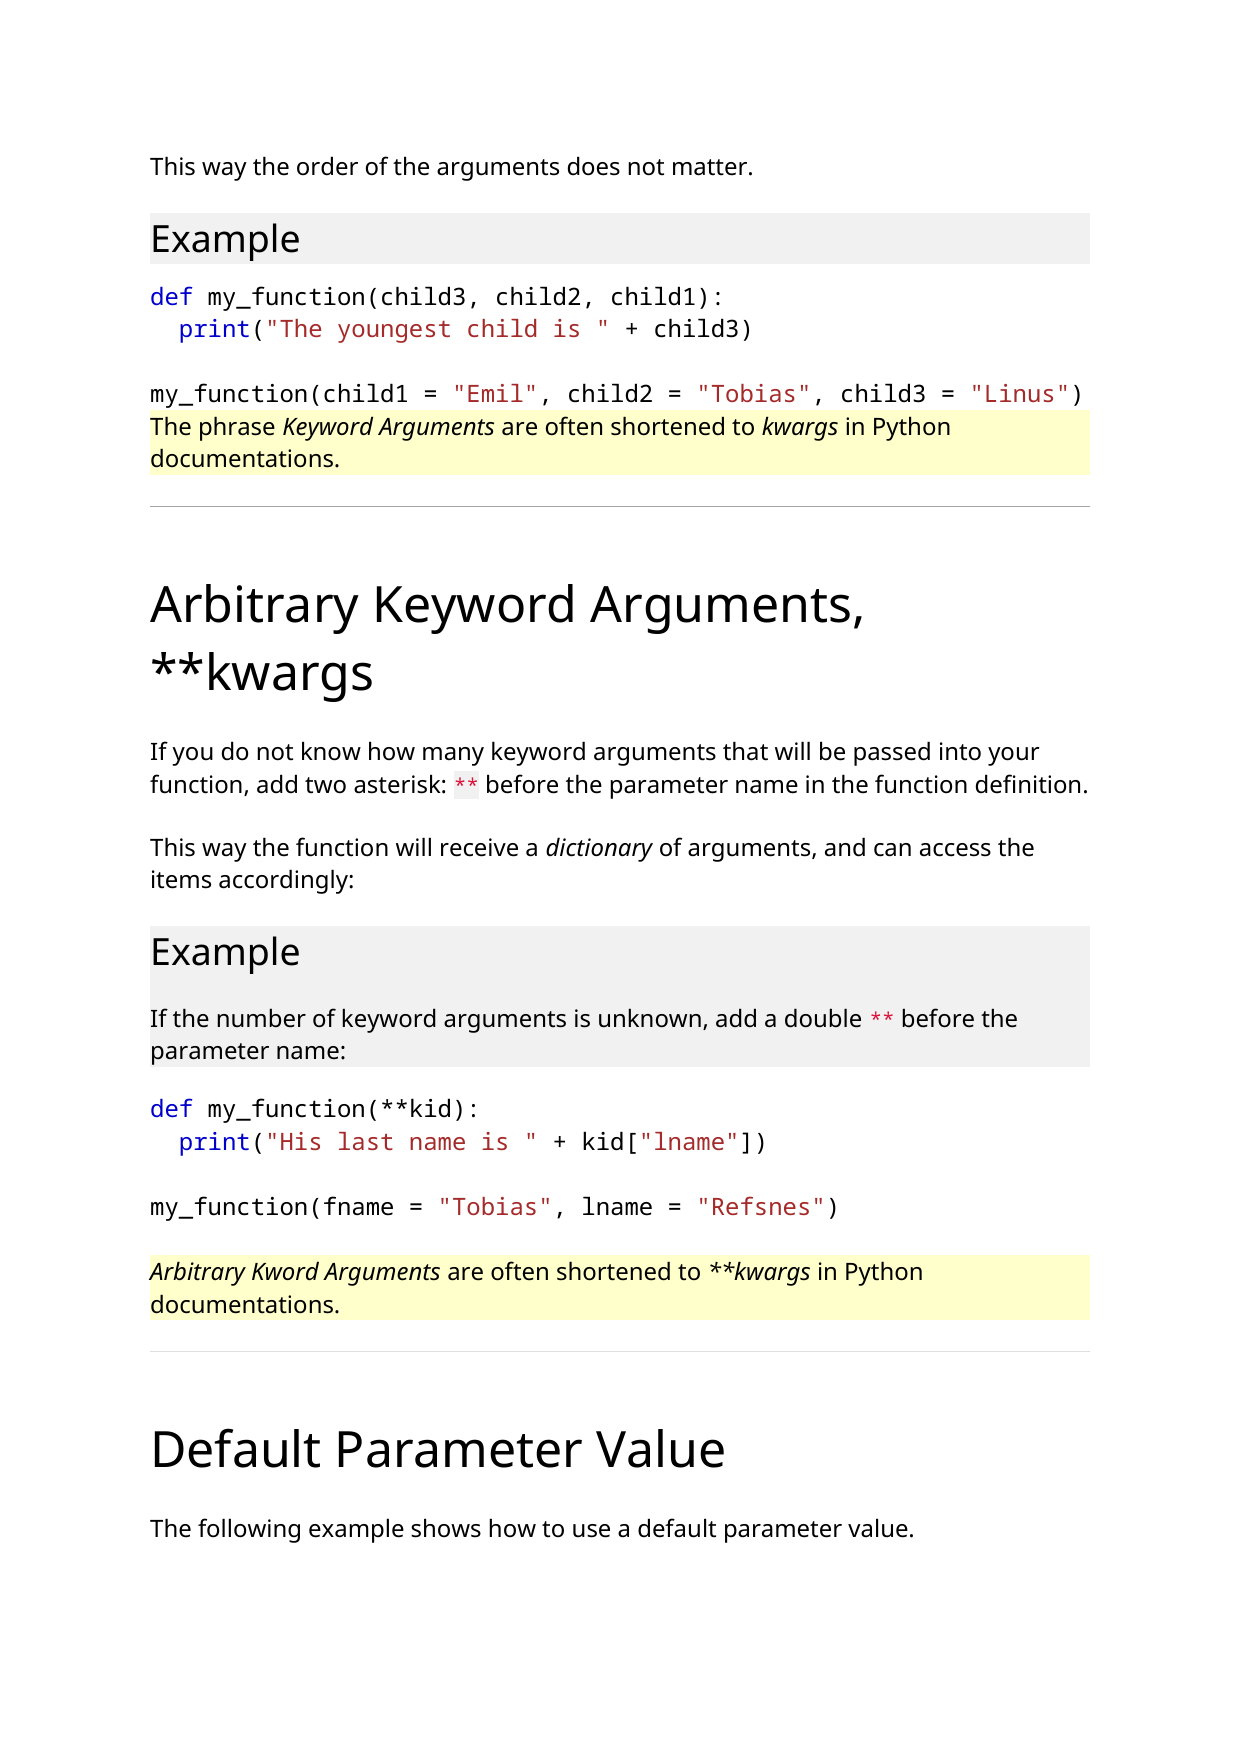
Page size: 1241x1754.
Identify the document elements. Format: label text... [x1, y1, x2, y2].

text Example [150, 213, 1090, 264]
text Arbitrary Keyword Arguments, **kwargs [150, 569, 1090, 705]
text def my_function(**kid): print("His last name is " + kid["lname"]) my_function(fname = "Tobias", lname = "Refsnes") [150, 1092, 1090, 1222]
text The following example shows how to use a default parameter value. [150, 1512, 1090, 1545]
text The phrase Keyword Arguments are often shortened to kwargs in Python documentations. [150, 410, 1090, 475]
text If the number of keyword arguments is unknown, add a double ** before the parameter name: [150, 1002, 1090, 1067]
text Arbitrary Kword Arguments are often shortened to **kwargs in Python documentations. [150, 1255, 1090, 1320]
text If you do not know how many keyword arguments that will be passed into your function, add two asterisk: ** before the parameter name in the function definition. [150, 735, 1090, 800]
text def my_function(child3, child2, child1): print("The youngest child is " + child3) my_function(child1 = "Emil", child2 = "Tobias", child3 = "Linus") [150, 279, 1090, 410]
text This way the order of the arguments does not matter. [150, 150, 1090, 183]
text Default Parameter Value [150, 1414, 1090, 1482]
text This way the function will receive a dictionary of arguments, and can access the items accordingly: [150, 830, 1090, 896]
text Example [150, 926, 1090, 977]
